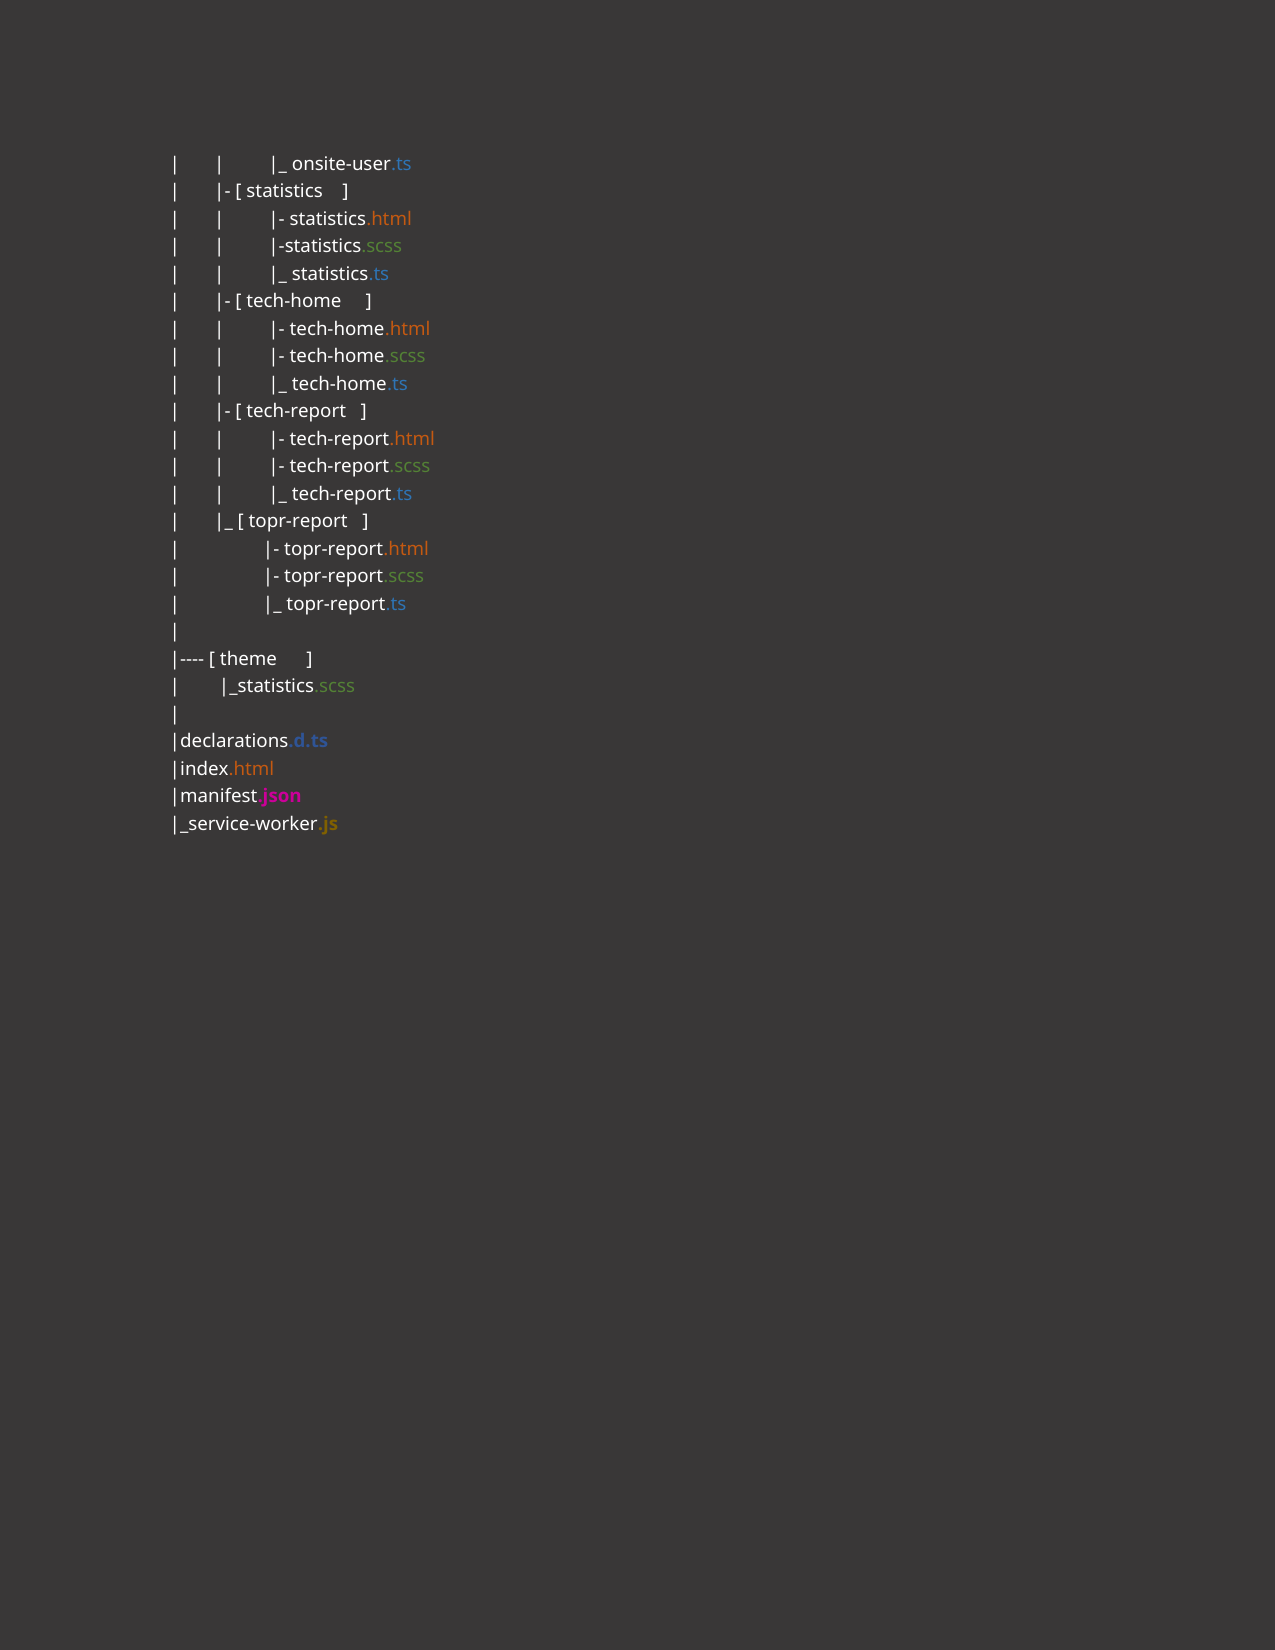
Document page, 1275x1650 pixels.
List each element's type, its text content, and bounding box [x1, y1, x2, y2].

text |---- [ theme ] [150, 645, 1125, 671]
text | | |-statistics.scss [150, 232, 1125, 258]
text | |_statistics.scss [150, 672, 1125, 698]
text | | |_ tech-report.ts [150, 480, 1125, 506]
text | | |- tech-home.html [150, 315, 1125, 341]
text | | |- tech-report.scss [150, 452, 1125, 478]
text | |_ [ topr-report ] [150, 507, 1125, 533]
text | |- topr-report.html [150, 535, 1125, 561]
text | | |- tech-report.html [150, 425, 1125, 451]
text |­manifest.json [150, 782, 1125, 808]
text | | |_ onsite-user.ts [150, 150, 1125, 176]
text | | |_ statistics.ts [150, 260, 1125, 286]
text |­index.html [150, 755, 1125, 781]
text | [150, 700, 1125, 726]
text | |- [ tech-report ] [150, 397, 1125, 423]
text |_service-worker.js [150, 810, 1125, 836]
text | |- topr-report.scss [150, 562, 1125, 588]
text | |- [ statistics ] [150, 177, 1125, 203]
text |­declarations.d.ts [150, 727, 1125, 753]
text | [150, 617, 1125, 643]
text | | |- tech-home.scss [150, 342, 1125, 368]
text | | |- statistics.html [150, 205, 1125, 231]
text | |_ topr-report.ts [150, 590, 1125, 616]
text | |- [ tech-home ] [150, 287, 1125, 313]
text | | |_ tech-home.ts [150, 370, 1125, 396]
